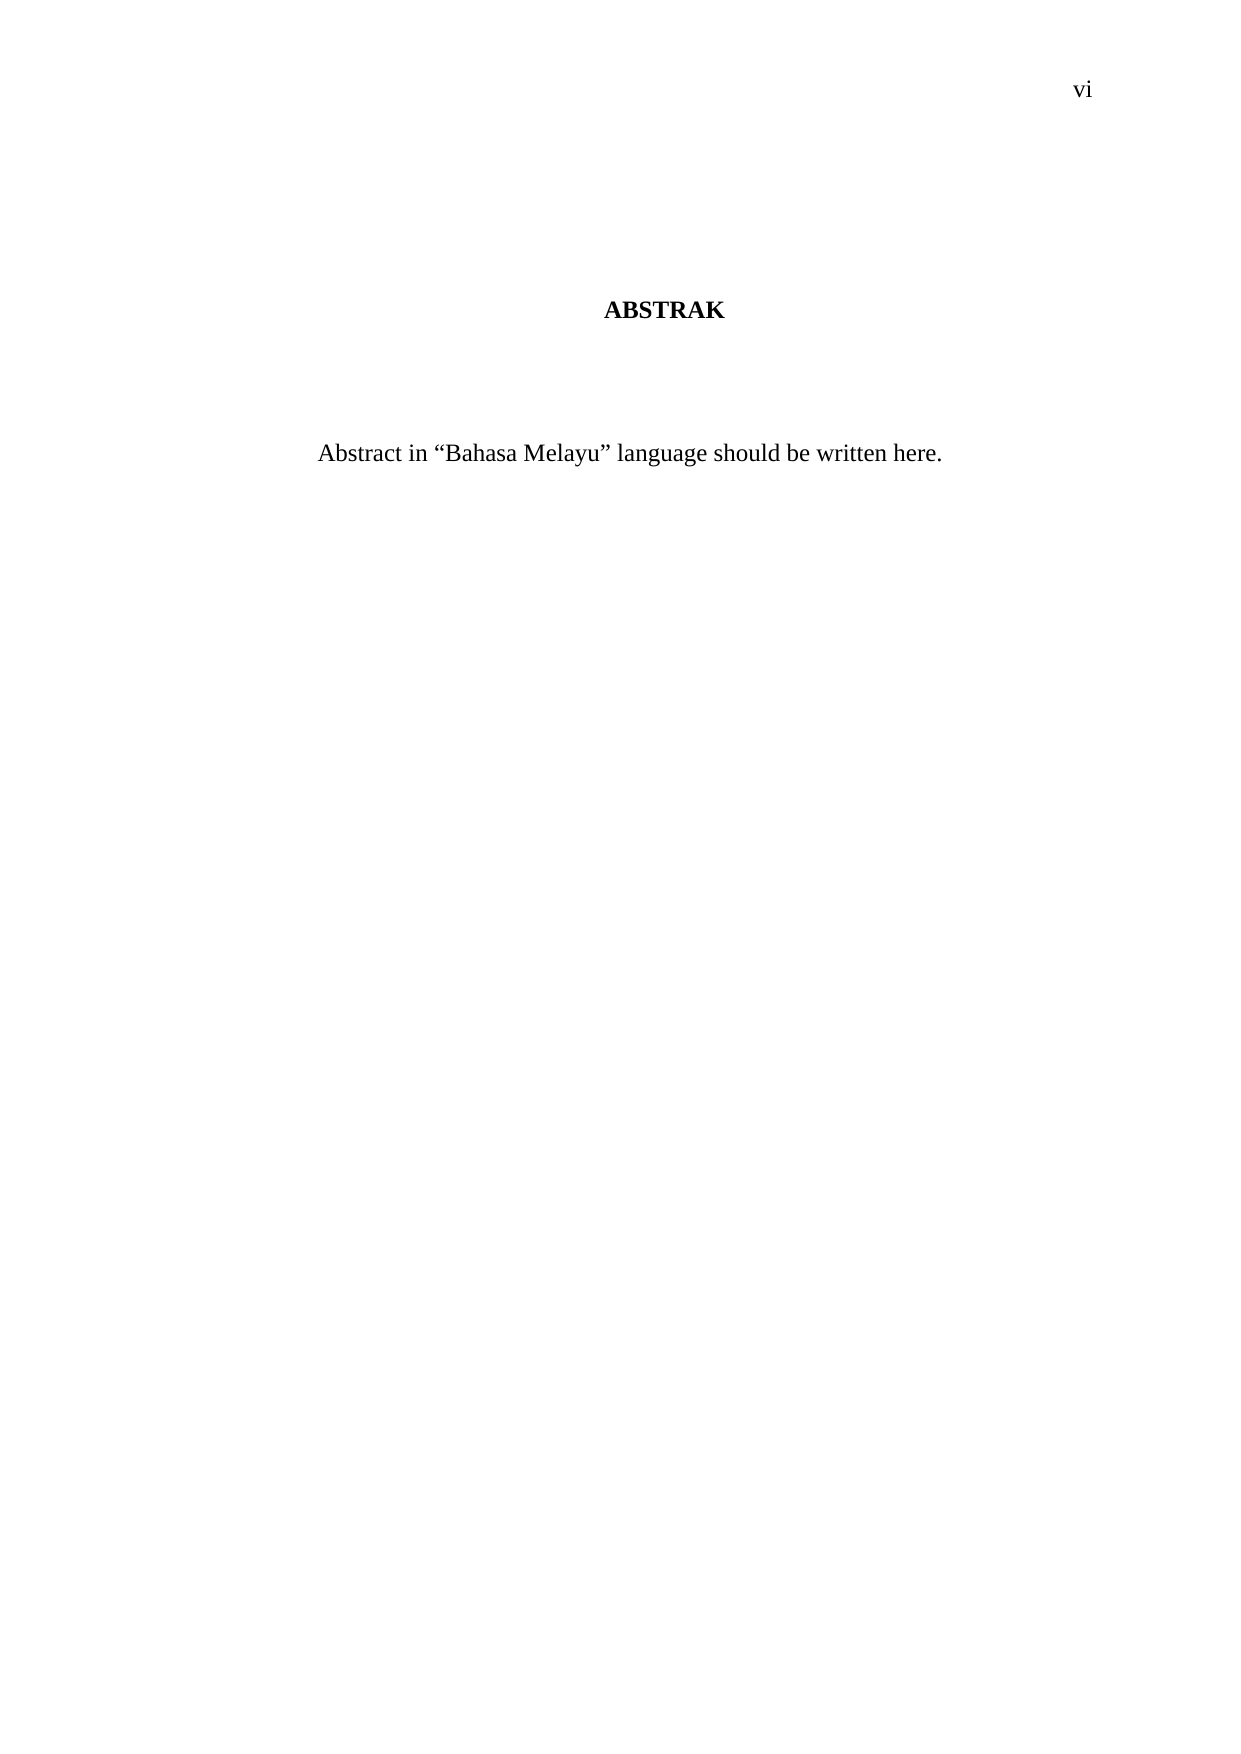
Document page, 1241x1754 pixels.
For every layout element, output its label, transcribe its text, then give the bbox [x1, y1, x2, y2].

subtitle ABSTRAK [236, 295, 1092, 324]
text Abstract in “Bahasa Melayu” language should be written here. [242, 438, 1092, 467]
